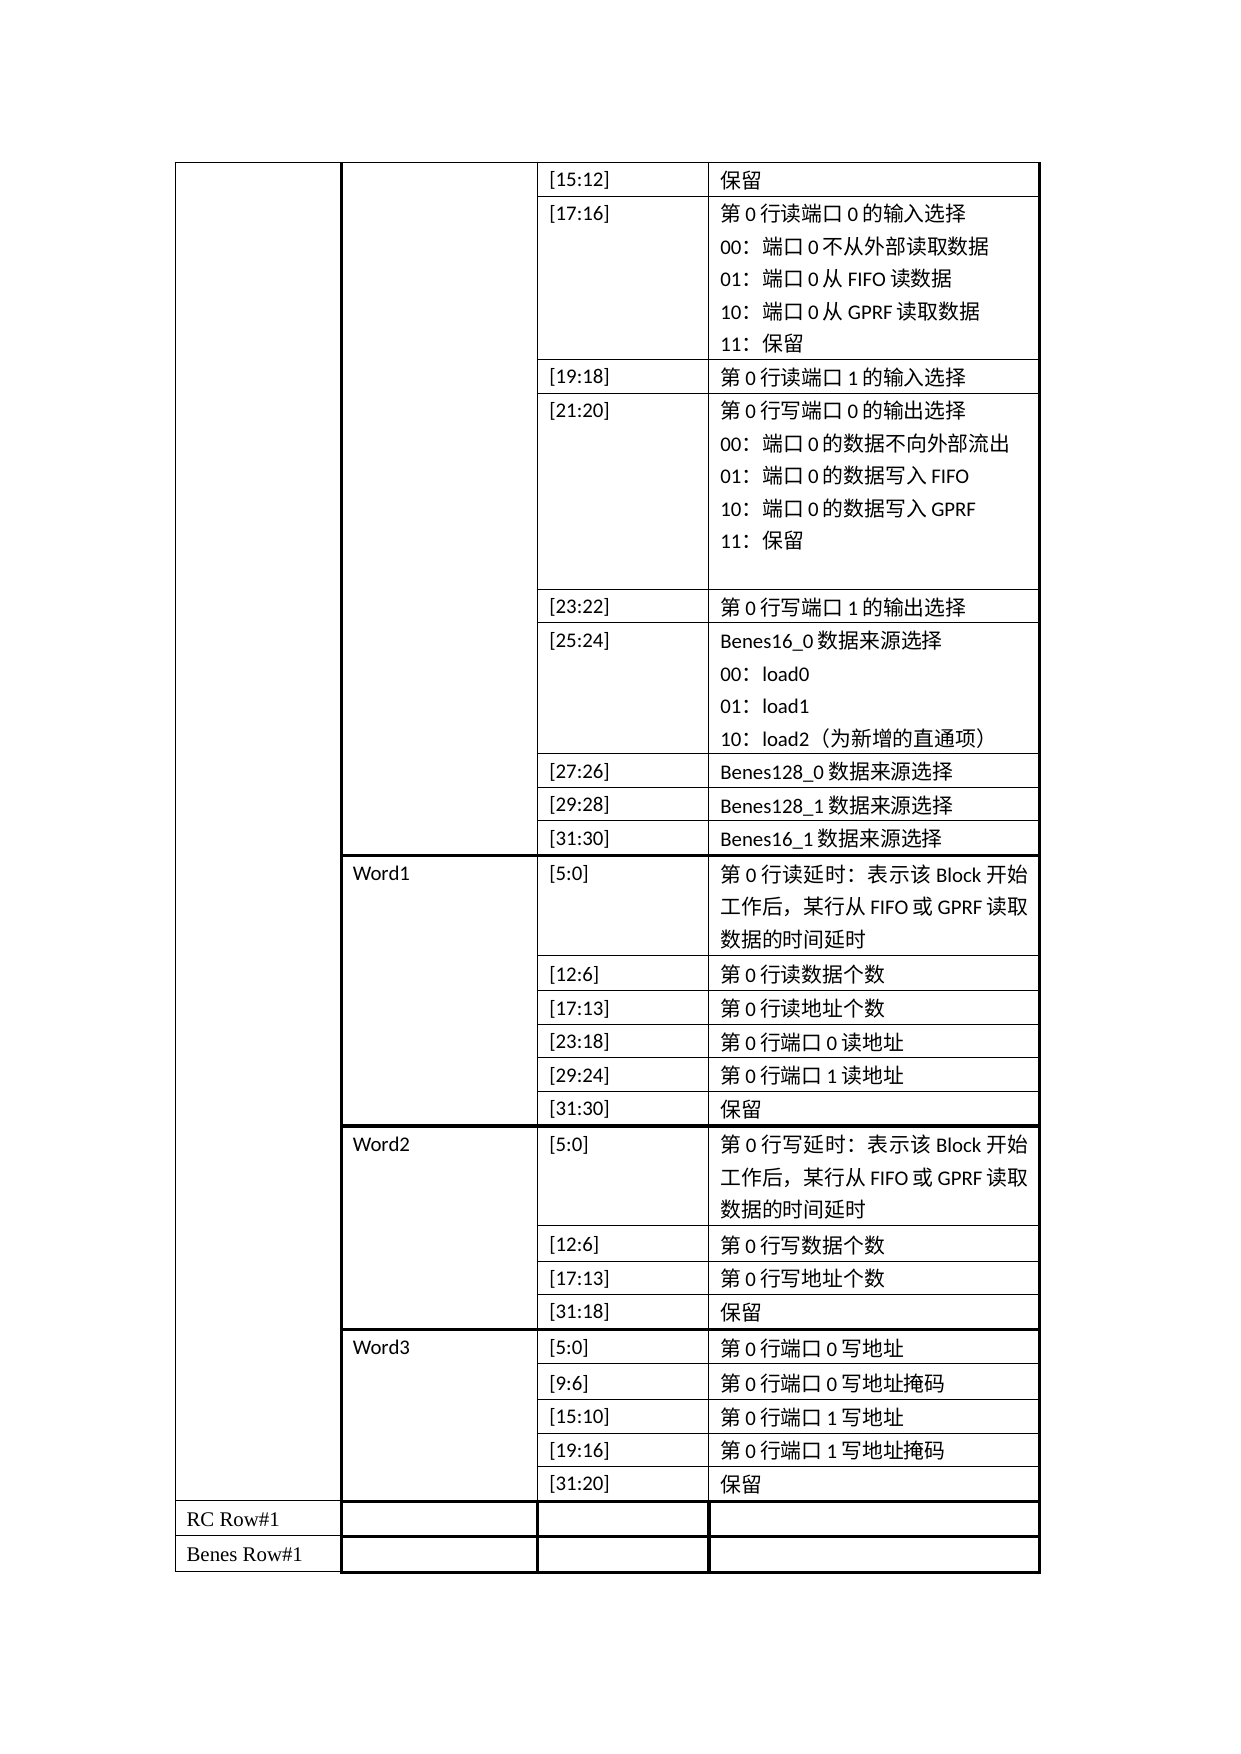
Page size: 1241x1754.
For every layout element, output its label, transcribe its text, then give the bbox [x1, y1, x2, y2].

table_cell [539, 1538, 707, 1571]
table_cell [21:20] [538, 394, 708, 589]
table_cell [12:6] [538, 1226, 708, 1261]
table_cell Benes Row#1 [176, 1536, 340, 1571]
table_cell 第0行端口1写地址掩码 [709, 1434, 1038, 1466]
table_cell Benes16_1数据来源选择 [709, 821, 1038, 854]
table_cell [711, 1538, 1038, 1571]
table_cell [23:22] [538, 590, 708, 622]
table_cell Word1 [343, 857, 537, 1124]
table_cell 第0行读延时：表示该Block开始工作后，某行从FIFO或GPRF读取数据的时间延时 [709, 857, 1038, 954]
table_cell [5:0] [538, 1128, 708, 1225]
table_cell 第0行读端口0的输入选择 00：端口0不从外部读取数据 01：端口0从FIFO读数据 10：端口0从GPRF读取数据 11：保留 [709, 197, 1038, 359]
table_cell 保留 [709, 1092, 1038, 1124]
table_cell Benes128_0数据来源选择 [709, 754, 1038, 787]
table_cell 第0行写数据个数 [709, 1226, 1038, 1261]
table_cell [15:12] [538, 163, 708, 196]
table_cell 第0行写端口1的输出选择 [709, 590, 1038, 622]
table_cell [31:18] [538, 1295, 708, 1328]
table_cell [31:30] [538, 821, 708, 854]
table_cell [17:13] [538, 991, 708, 1024]
table_cell [15:10] [538, 1400, 708, 1432]
table_cell Word2 [343, 1128, 537, 1328]
table_cell [17:16] [538, 197, 708, 359]
table_cell [343, 1503, 536, 1535]
table_cell 第0行端口0写地址掩码 [709, 1364, 1038, 1399]
table_cell [9:6] [538, 1364, 708, 1399]
table_cell [27:26] [538, 754, 708, 787]
table_cell 第0行写地址个数 [709, 1262, 1038, 1294]
table_cell 第0行端口1写地址 [709, 1400, 1038, 1432]
table_cell [29:28] [538, 788, 708, 820]
table_cell [19:18] [538, 360, 708, 393]
table_cell [25:24] [538, 623, 708, 753]
table_cell Word3 [343, 1331, 537, 1499]
table_cell [12:6] [538, 956, 708, 990]
table_cell [31:20] [538, 1467, 708, 1499]
table_cell 保留 [709, 163, 1038, 196]
table_cell 第0行读数据个数 [709, 956, 1038, 990]
table_cell Benes128_1数据来源选择 [709, 788, 1038, 820]
table_cell 保留 [709, 1467, 1038, 1499]
table_cell 第0行端口1读地址 [709, 1058, 1038, 1091]
table_cell [5:0] [538, 857, 708, 954]
table_cell 第0行读端口1的输入选择 [709, 360, 1038, 393]
table_cell 第0行写端口0的输出选择 00：端口0的数据不向外部流出 01：端口0的数据写入FIFO 10：端口0的数据写入GPRF 11：保留 [709, 394, 1038, 589]
table_cell [29:24] [538, 1058, 708, 1091]
table_cell [539, 1503, 707, 1535]
table_cell [23:18] [538, 1025, 708, 1057]
table_cell [19:16] [538, 1434, 708, 1466]
table_cell [711, 1503, 1038, 1535]
table_cell [5:0] [538, 1331, 708, 1363]
table_cell RC Row#1 [176, 1501, 340, 1535]
table_cell 第0行端口0读地址 [709, 1025, 1038, 1057]
table_cell Benes16_0数据来源选择 00：load0 01：load1 10：load2（为新增的直通项） [709, 623, 1038, 753]
table_cell [17:13] [538, 1262, 708, 1294]
table_cell 第0行写延时：表示该Block开始工作后，某行从FIFO或GPRF读取数据的时间延时 [709, 1128, 1038, 1225]
table_cell [31:30] [538, 1092, 708, 1124]
table_cell [343, 1538, 536, 1571]
table_cell 第0行端口0写地址 [709, 1331, 1038, 1363]
table_cell 保留 [709, 1295, 1038, 1328]
table_cell 第0行读地址个数 [709, 991, 1038, 1024]
